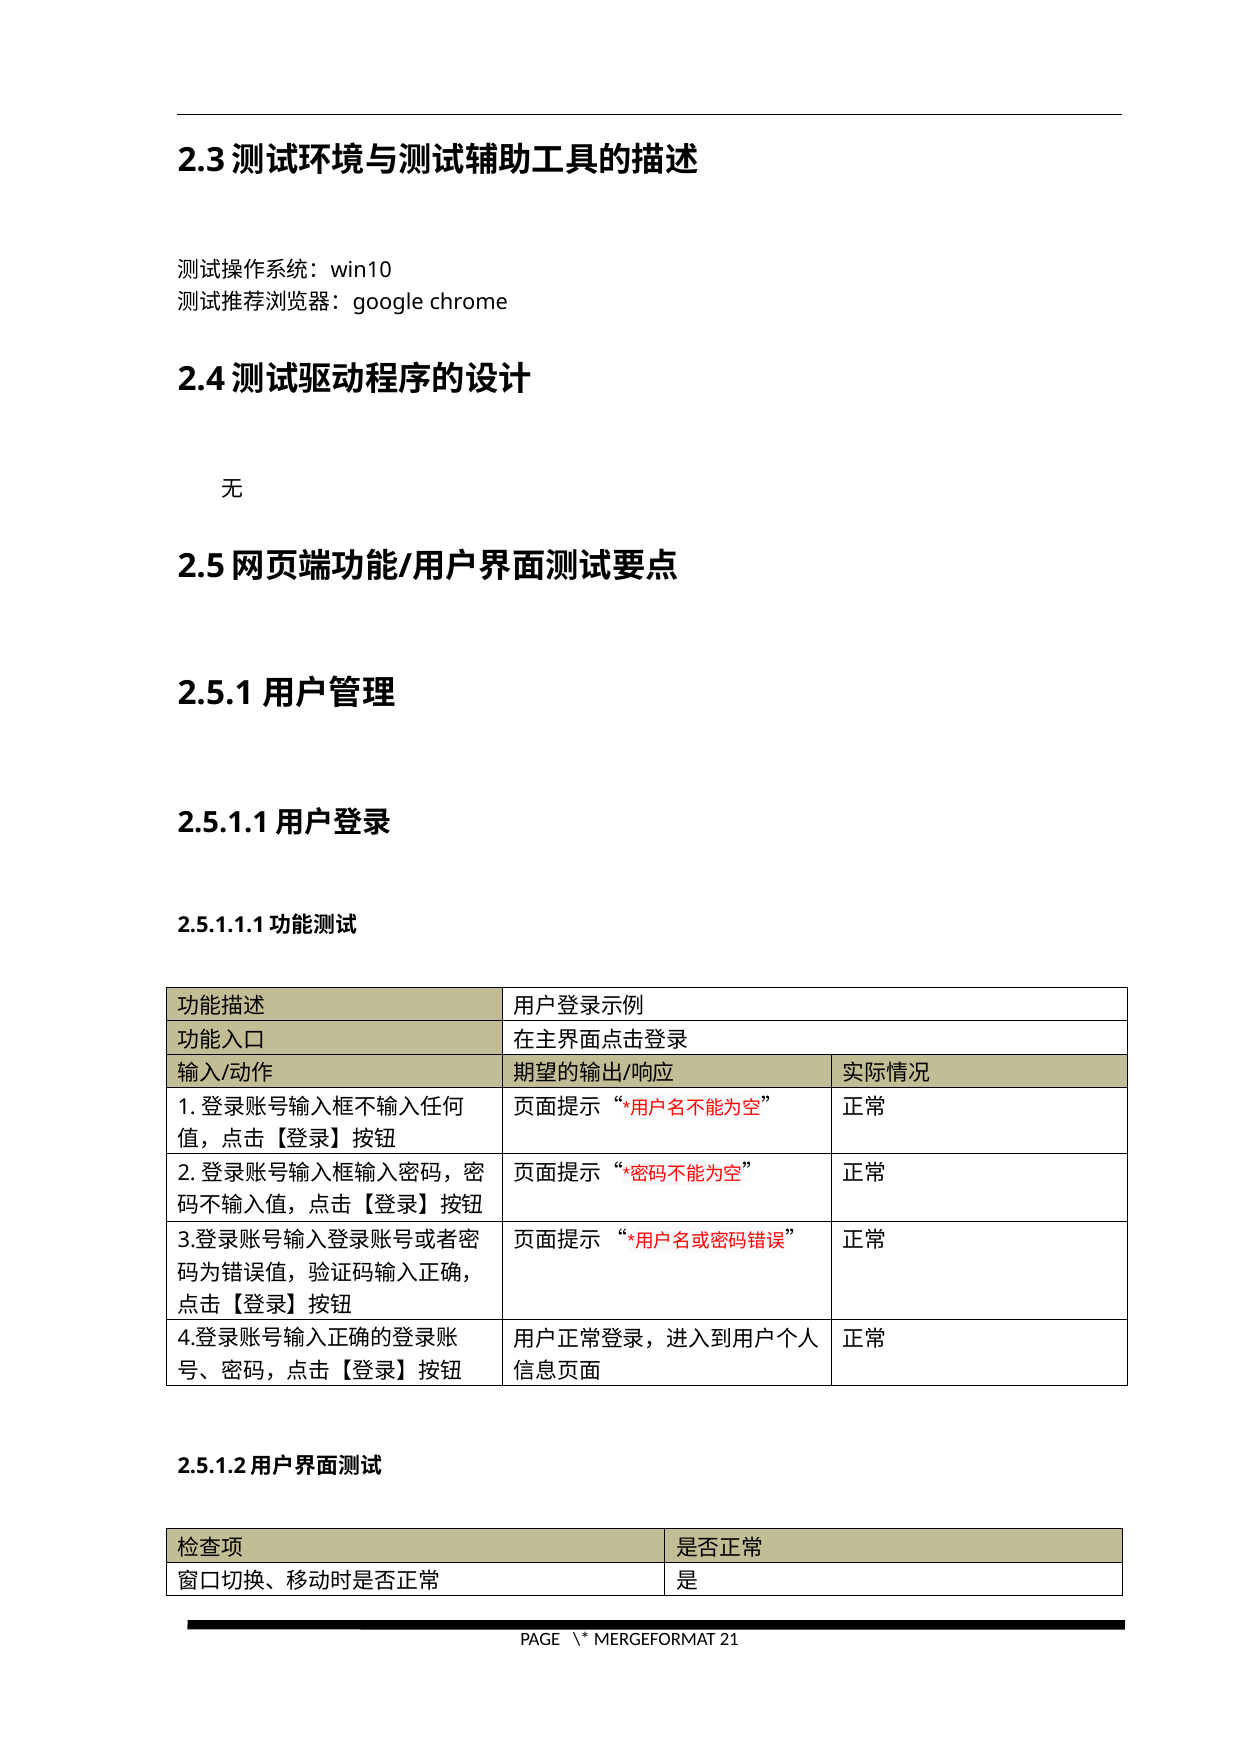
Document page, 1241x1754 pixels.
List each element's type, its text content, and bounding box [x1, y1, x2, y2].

text 无 [177, 471, 1122, 503]
table_cell 页面提示“*用户名不能为空” [503, 1088, 831, 1153]
table_header 用户登录示例 [503, 988, 1127, 1020]
table_cell 1. 登录账号输入框不输入任何值，点击【登录】按钮 [167, 1088, 502, 1153]
table_cell 窗口切换、移动时是否正常 [167, 1563, 664, 1595]
table_cell 页面提示 “*用户名或密码错误” [503, 1222, 831, 1319]
table_cell 页面提示“*密码不能为空” [503, 1154, 831, 1221]
table_cell 实际情况 [832, 1055, 1127, 1087]
table_cell 用户正常登录，进入到用户个人信息页面 [503, 1320, 831, 1385]
table_cell 期望的输出/响应 [503, 1055, 831, 1087]
table_cell 功能入口 [167, 1021, 502, 1054]
subtitle 2.5网页端功能/用户界面测试要点 [177, 531, 1122, 596]
table_cell 4.登录账号输入正确的登录账号、密码，点击【登录】按钮 [167, 1320, 502, 1385]
table_cell 输入/动作 [167, 1055, 502, 1087]
subtitle 2.5.1.1.1功能测试 [177, 906, 1122, 939]
table_cell 2. 登录账号输入框输入密码，密码不输入值，点击【登录】按钮 [167, 1154, 502, 1221]
subtitle 2.5.1.2用户界面测试 [177, 1448, 1122, 1480]
subtitle 2.3测试环境与测试辅助工具的描述 [177, 124, 1122, 189]
table_header 是否正常 [665, 1529, 1122, 1562]
subtitle 2.5.1.1用户登录 [177, 787, 1122, 852]
table_cell 在主界面点击登录 [503, 1021, 1127, 1054]
table_cell 正常 [832, 1222, 1127, 1319]
text 测试操作系统：win10 [177, 251, 1122, 284]
table_cell 3.登录账号输入登录账号或者密码为错误值，验证码输入正确，点击【登录】按钮 [167, 1222, 502, 1319]
table_cell 正常 [832, 1320, 1127, 1385]
subtitle 2.4测试驱动程序的设计 [177, 343, 1122, 408]
table_header 检查项 [167, 1529, 664, 1562]
table_cell 是 [665, 1563, 1122, 1595]
subtitle 2.5.1 用户管理 [177, 658, 1122, 723]
table_cell 正常 [832, 1088, 1127, 1153]
table_header 功能描述 [167, 988, 502, 1020]
table_cell 正常 [832, 1154, 1127, 1221]
text 测试推荐浏览器：google chrome [177, 284, 1122, 316]
